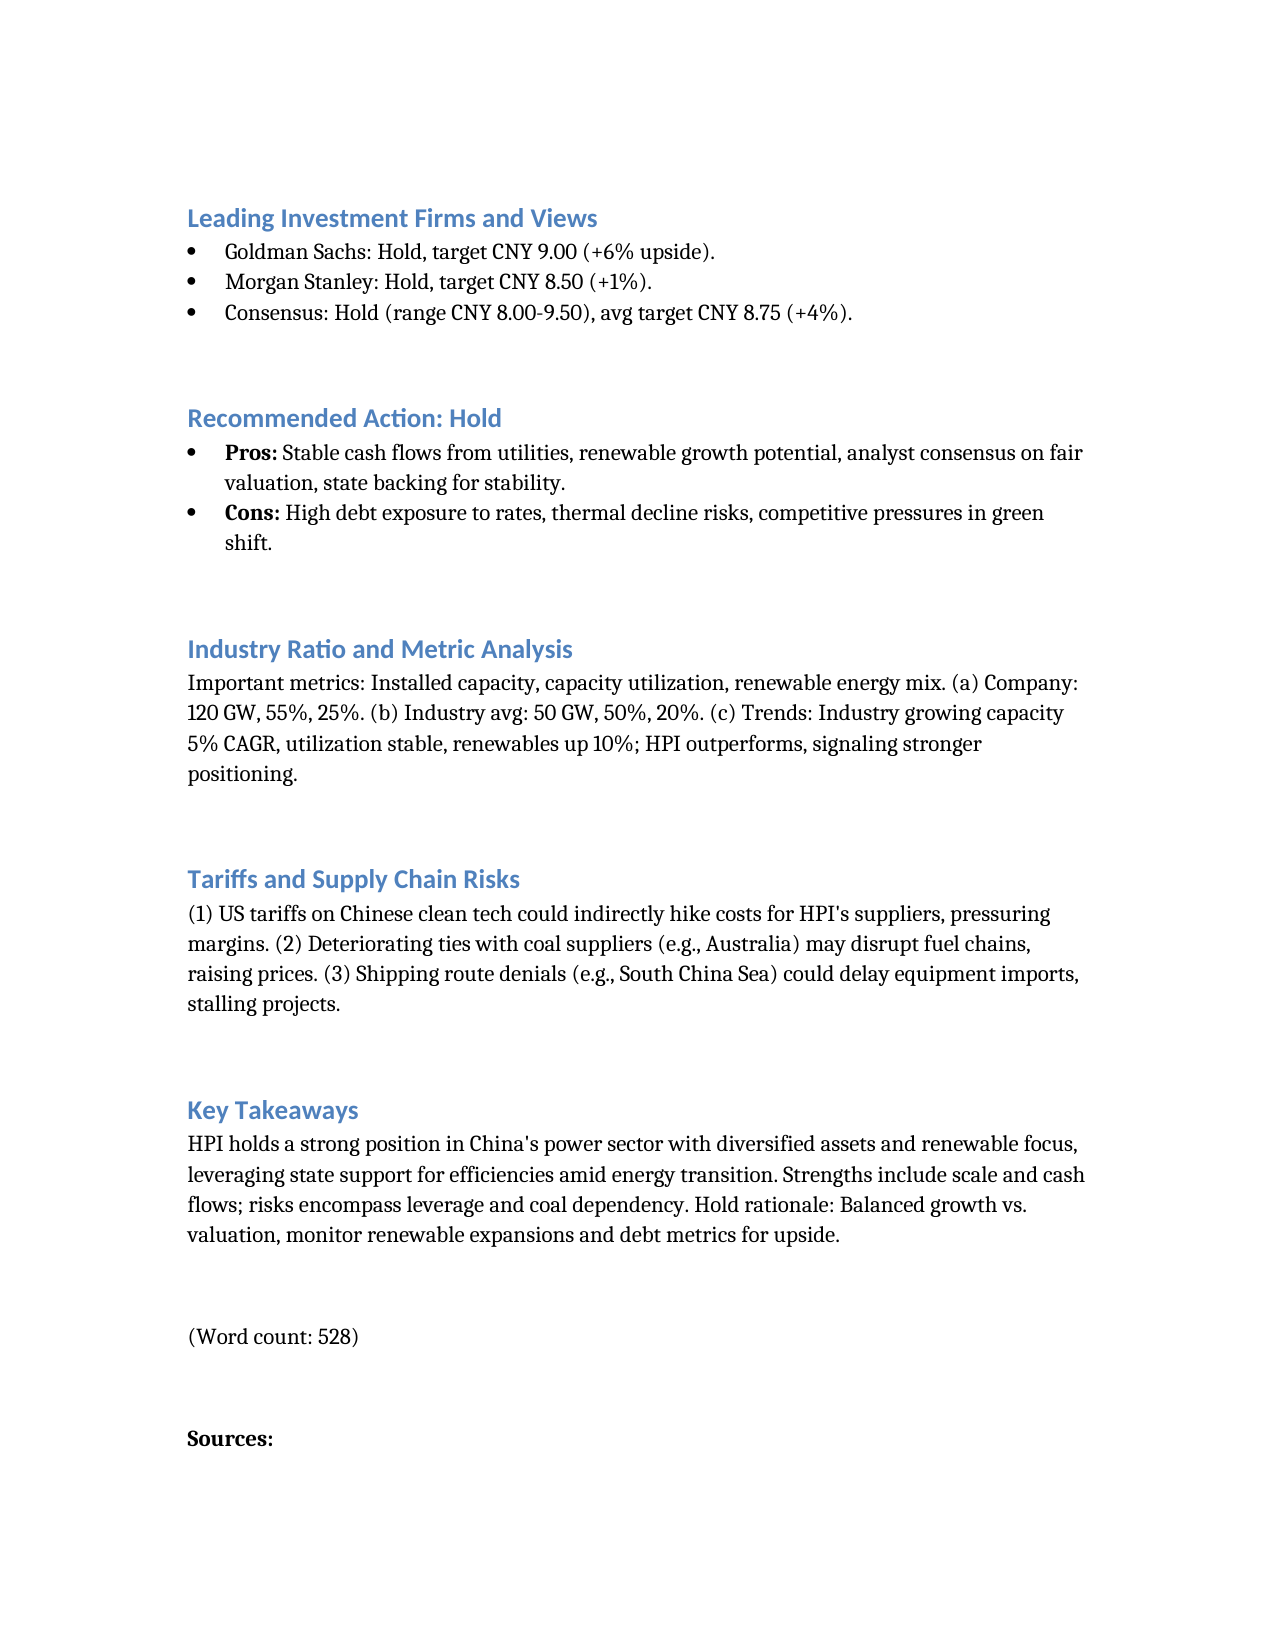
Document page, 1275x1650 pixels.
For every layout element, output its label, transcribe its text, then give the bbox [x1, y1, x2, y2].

list Cons: High debt exposure to rates, thermal decline risks, competitive pressures in green shift. [187, 500, 1087, 556]
text (Word count: 528) [187, 1324, 1087, 1350]
subtitle Recommended Action: Hold [187, 401, 1087, 434]
text HPI holds a strong position in China's power sector with diversified assets and renewable focus, leveraging state support for efficiencies amid energy transition. Strengths include scale and cash flows; risks encompass leverage and coal dependency. Hold rationale: Balanced growth vs. valuation, monitor renewable expansions and debt metrics for upside. [187, 1131, 1087, 1248]
subtitle Key Takeaways [187, 1093, 1087, 1126]
text Sources: [187, 1426, 1087, 1452]
subtitle Leading Investment Firms and Views [187, 201, 1087, 234]
list Consensus: Hold (range CNY 8.00-9.50), avg target CNY 8.75 (+4%). [187, 299, 1087, 326]
subtitle Tariffs and Supply Chain Risks [187, 863, 1087, 896]
text Important metrics: Installed capacity, capacity utilization, renewable energy mix. (a) Company: 120 GW, 55%, 25%. (b) Industry avg: 50 GW, 50%, 20%. (c) Trends: Industry growing capacity 5% CAGR, utilization stable, renewables up 10%; HPI outperforms, signaling stronger positioning. [187, 670, 1087, 787]
subtitle Industry Ratio and Metric Analysis [187, 632, 1087, 665]
list Pros: Stable cash flows from utilities, renewable growth potential, analyst consensus on fair valuation, state backing for stability. [187, 439, 1087, 496]
list Morgan Stanley: Hold, target CNY 8.50 (+1%). [187, 269, 1087, 296]
list Goldman Sachs: Hold, target CNY 9.00 (+6% upside). [187, 239, 1087, 265]
text (1) US tariffs on Chinese clean tech could indirectly hike costs for HPI's suppliers, pressuring margins. (2) Deteriorating ties with coal suppliers (e.g., Australia) may disrupt fuel chains, raising prices. (3) Shipping route denials (e.g., South China Sea) could delay equipment imports, stalling projects. [187, 901, 1087, 1018]
